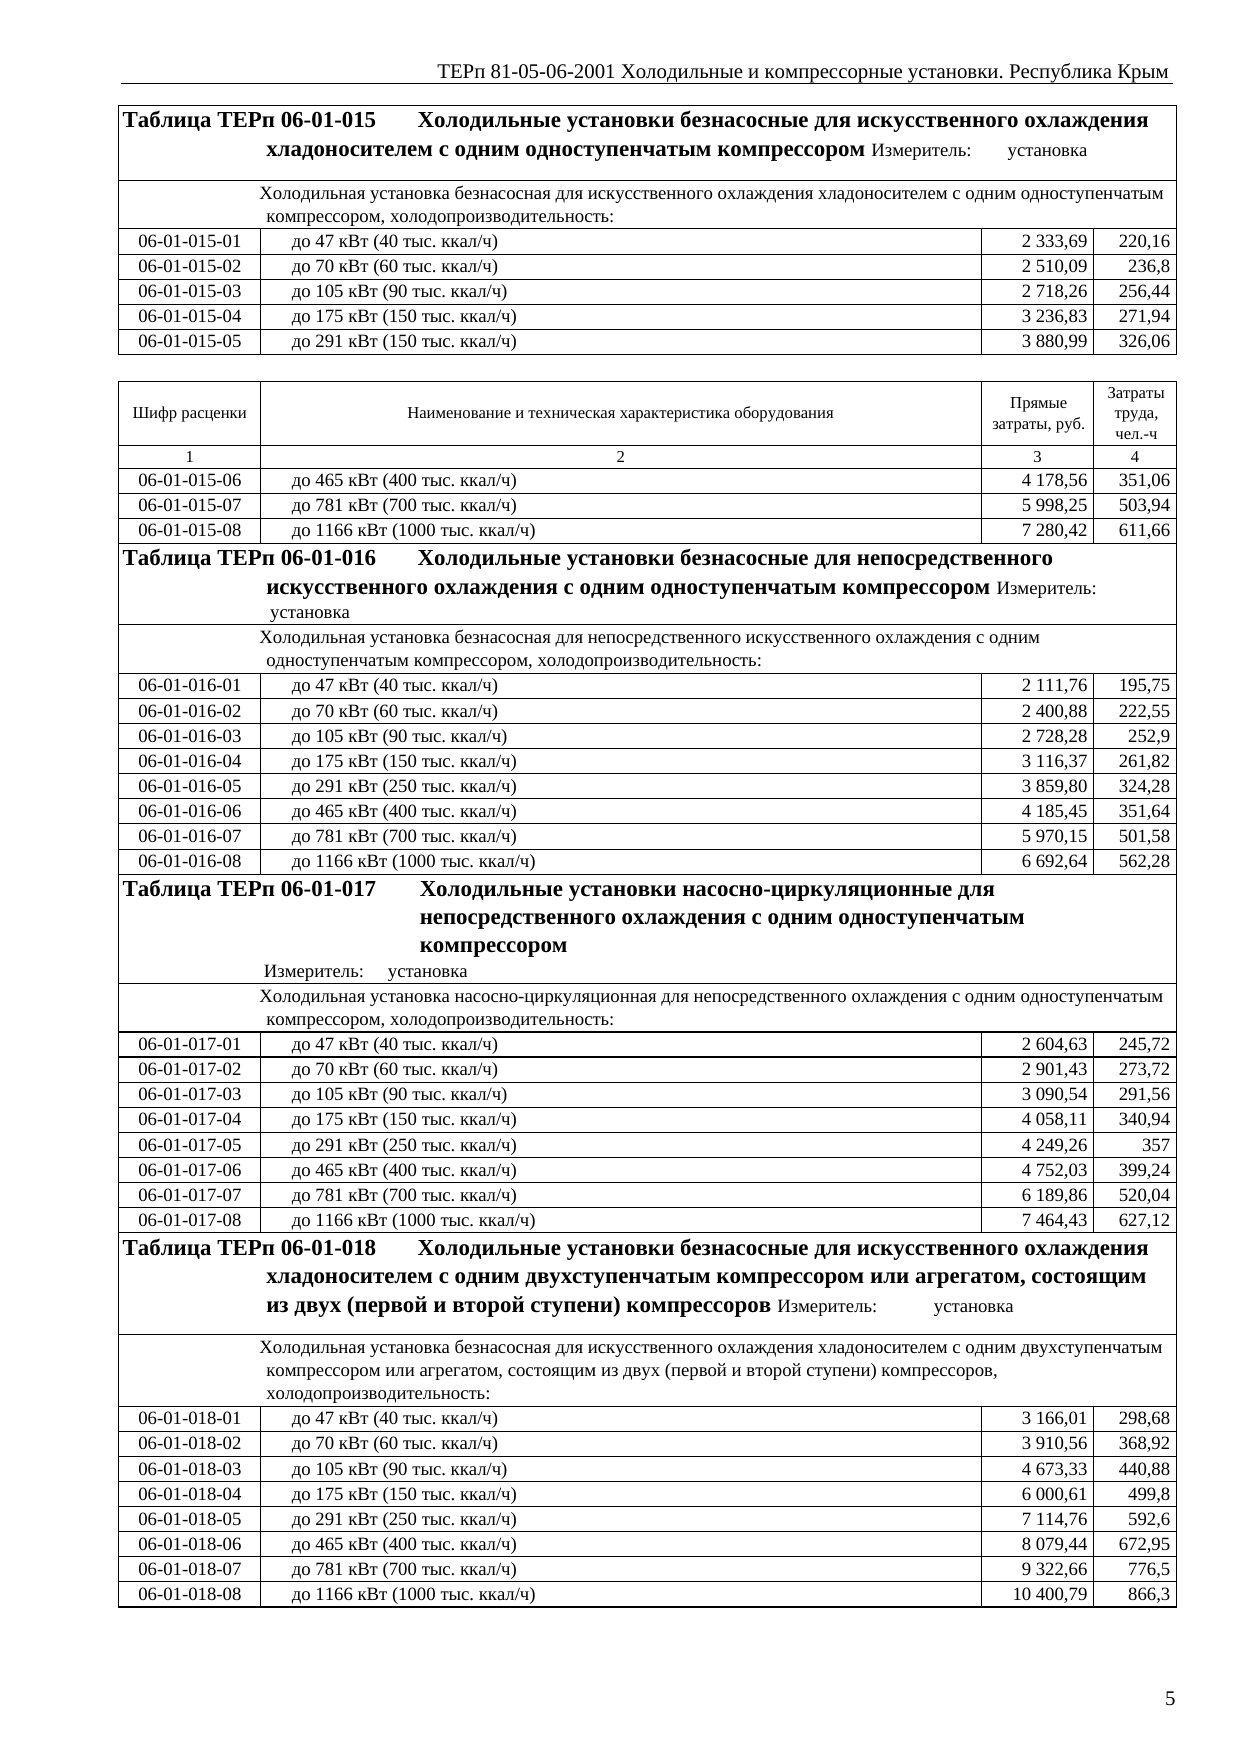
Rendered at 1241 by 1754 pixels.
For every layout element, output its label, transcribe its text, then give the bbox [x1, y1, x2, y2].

table_cell 06-01-018-08 [119, 1582, 260, 1606]
table_cell 06-01-015-05 [119, 330, 260, 354]
table_cell до 465 кВт (400 тыс. ккал/ч) [261, 1158, 981, 1182]
table_cell 7 464,43 [982, 1208, 1093, 1232]
table_cell до 175 кВт (150 тыс. ккал/ч) [261, 749, 981, 773]
table_cell 866,3 [1094, 1582, 1176, 1606]
table_cell 503,94 [1094, 494, 1176, 518]
table_cell 261,82 [1094, 749, 1176, 773]
table_header Наименование и техническая характеристика оборудования [261, 382, 981, 445]
table_cell до 175 кВт (150 тыс. ккал/ч) [261, 1482, 981, 1506]
table_cell до 291 кВт (250 тыс. ккал/ч) [261, 1507, 981, 1531]
table_cell 3 [982, 446, 1093, 467]
table_cell 220,16 [1094, 229, 1176, 253]
table_cell до 1166 кВт (1000 тыс. ккал/ч) [261, 519, 981, 543]
table_cell 324,28 [1094, 774, 1176, 798]
table_header Затраты труда, чел.-ч [1094, 382, 1176, 445]
table_cell 256,44 [1094, 280, 1176, 304]
table_cell 2 901,43 [982, 1058, 1093, 1082]
table_cell 627,12 [1094, 1208, 1176, 1232]
table_cell 06-01-015-06 [119, 469, 260, 493]
table_cell 236,8 [1094, 255, 1176, 278]
table_cell 06-01-015-03 [119, 280, 260, 304]
table_cell 399,24 [1094, 1158, 1176, 1182]
table_cell 5 970,15 [982, 824, 1093, 848]
table_cell 6 692,64 [982, 850, 1093, 873]
table_cell до 105 кВт (90 тыс. ккал/ч) [261, 724, 981, 748]
table_cell до 70 кВт (60 тыс. ккал/ч) [261, 699, 981, 723]
table_cell 2 333,69 [982, 229, 1093, 253]
table_cell до 175 кВт (150 тыс. ккал/ч) [261, 1108, 981, 1132]
table_cell 2 728,28 [982, 724, 1093, 748]
table_cell 2 400,88 [982, 699, 1093, 723]
table_cell до 105 кВт (90 тыс. ккал/ч) [261, 1457, 981, 1481]
table_cell 3 090,54 [982, 1083, 1093, 1107]
table_cell Таблица ТЕРп 06-01-016 Холодильные установки безнасосные для непосредственного искусственного охлаждения с одним одноступенчатым компрессором Измеритель: установка [119, 544, 1176, 624]
table_cell 06-01-015-08 [119, 519, 260, 543]
table_cell 273,72 [1094, 1058, 1176, 1082]
table_cell 06-01-016-03 [119, 724, 260, 748]
table_cell до 47 кВт (40 тыс. ккал/ч) [261, 1033, 981, 1056]
table_cell 06-01-015-01 [119, 229, 260, 253]
table_cell 271,94 [1094, 305, 1176, 329]
table_cell Таблица ТЕРп 06-01-017 Холодильные установки насосно-циркуляционные для непосредственного охлаждения с одним одноступенчатым компрессором Измеритель: установка [119, 875, 1176, 983]
table_cell до 105 кВт (90 тыс. ккал/ч) [261, 280, 981, 304]
table_cell до 1166 кВт (1000 тыс. ккал/ч) [261, 850, 981, 873]
table_cell 10 400,79 [982, 1582, 1093, 1606]
table_cell 368,92 [1094, 1432, 1176, 1456]
table_cell 06-01-015-07 [119, 494, 260, 518]
table_cell 4 673,33 [982, 1457, 1093, 1481]
table_cell 291,56 [1094, 1083, 1176, 1107]
table_cell 06-01-016-07 [119, 824, 260, 848]
table_cell 06-01-018-02 [119, 1432, 260, 1456]
table_cell 06-01-016-04 [119, 749, 260, 773]
table_cell 6 000,61 [982, 1482, 1093, 1506]
table_cell Таблица ТЕРп 06-01-018 Холодильные установки безнасосные для искусственного охлаждения хладоносителем с одним двухступенчатым компрессором или агрегатом, состоящим из двух (первой и второй ступени) компрессоров Измеритель: установка [119, 1233, 1176, 1334]
table_cell Холодильная установка безнасосная для искусственного охлаждения хладоносителем с одним одноступенчатым компрессором, холодопроизводительность: [119, 181, 1176, 228]
table_cell до 105 кВт (90 тыс. ккал/ч) [261, 1083, 981, 1107]
table_cell 06-01-017-01 [119, 1033, 260, 1056]
table_cell 06-01-018-03 [119, 1457, 260, 1481]
table_cell 8 079,44 [982, 1532, 1093, 1556]
table_cell 06-01-018-07 [119, 1557, 260, 1581]
table_cell 501,58 [1094, 824, 1176, 848]
table_cell 06-01-016-06 [119, 799, 260, 823]
table_cell до 291 кВт (150 тыс. ккал/ч) [261, 330, 981, 354]
table_cell 2 [261, 446, 981, 467]
table_cell 5 998,25 [982, 494, 1093, 518]
table_cell 357 [1094, 1133, 1176, 1157]
table_cell 4 [1094, 446, 1176, 467]
table_cell 2 718,26 [982, 280, 1093, 304]
table_cell 06-01-016-08 [119, 850, 260, 873]
table_cell 3 166,01 [982, 1407, 1093, 1431]
table_cell до 47 кВт (40 тыс. ккал/ч) [261, 1407, 981, 1431]
table_cell до 70 кВт (60 тыс. ккал/ч) [261, 1058, 981, 1082]
table_cell 06-01-018-05 [119, 1507, 260, 1531]
table_cell 06-01-016-05 [119, 774, 260, 798]
table_cell 440,88 [1094, 1457, 1176, 1481]
table_cell 06-01-017-04 [119, 1108, 260, 1132]
table_cell до 465 кВт (400 тыс. ккал/ч) [261, 1532, 981, 1556]
table_cell 1 [119, 446, 260, 467]
table_cell 3 116,37 [982, 749, 1093, 773]
table_cell 06-01-018-04 [119, 1482, 260, 1506]
table_cell 9 322,66 [982, 1557, 1093, 1581]
table_cell 06-01-017-03 [119, 1083, 260, 1107]
table_cell 340,94 [1094, 1108, 1176, 1132]
table_cell до 781 кВт (700 тыс. ккал/ч) [261, 494, 981, 518]
table_cell 252,9 [1094, 724, 1176, 748]
table_cell 06-01-018-01 [119, 1407, 260, 1431]
table_cell до 1166 кВт (1000 тыс. ккал/ч) [261, 1582, 981, 1606]
table_cell 2 111,76 [982, 674, 1093, 698]
table_cell 326,06 [1094, 330, 1176, 354]
table_cell до 291 кВт (250 тыс. ккал/ч) [261, 774, 981, 798]
table_cell 592,6 [1094, 1507, 1176, 1531]
table_cell 2 604,63 [982, 1033, 1093, 1056]
table_cell до 70 кВт (60 тыс. ккал/ч) [261, 255, 981, 278]
table_cell 06-01-016-02 [119, 699, 260, 723]
table_cell 195,75 [1094, 674, 1176, 698]
table_cell 2 510,09 [982, 255, 1093, 278]
table_cell 499,8 [1094, 1482, 1176, 1506]
table_cell Холодильная установка безнасосная для искусственного охлаждения хладоносителем с одним двухступенчатым компрессором или агрегатом, состоящим из двух (первой и второй ступени) компрессоров, холодопроизводительность: [119, 1335, 1176, 1406]
table_cell до 291 кВт (250 тыс. ккал/ч) [261, 1133, 981, 1157]
table_cell 06-01-015-04 [119, 305, 260, 329]
table_cell до 465 кВт (400 тыс. ккал/ч) [261, 799, 981, 823]
table_cell 672,95 [1094, 1532, 1176, 1556]
table_cell до 781 кВт (700 тыс. ккал/ч) [261, 1557, 981, 1581]
table_cell до 175 кВт (150 тыс. ккал/ч) [261, 305, 981, 329]
table_cell до 465 кВт (400 тыс. ккал/ч) [261, 469, 981, 493]
table_cell 06-01-017-05 [119, 1133, 260, 1157]
table_cell 562,28 [1094, 850, 1176, 873]
table_cell до 70 кВт (60 тыс. ккал/ч) [261, 1432, 981, 1456]
table_cell 06-01-017-06 [119, 1158, 260, 1182]
table_cell 7 114,76 [982, 1507, 1093, 1531]
table_cell 4 185,45 [982, 799, 1093, 823]
table_cell 351,64 [1094, 799, 1176, 823]
table_header Прямые затраты, руб. [982, 382, 1093, 445]
table_cell 776,5 [1094, 1557, 1176, 1581]
table_cell 06-01-015-02 [119, 255, 260, 278]
table_cell 4 249,26 [982, 1133, 1093, 1157]
table_cell 06-01-018-06 [119, 1532, 260, 1556]
table_cell до 781 кВт (700 тыс. ккал/ч) [261, 824, 981, 848]
table_cell 222,55 [1094, 699, 1176, 723]
table_cell 245,72 [1094, 1033, 1176, 1056]
table_cell Таблица ТЕРп 06-01-015 Холодильные установки безнасосные для искусственного охлаждения хладоносителем с одним одноступенчатым компрессором Измеритель: установка [119, 106, 1176, 180]
table_cell 3 236,83 [982, 305, 1093, 329]
table_cell до 47 кВт (40 тыс. ккал/ч) [261, 229, 981, 253]
table_cell 3 910,56 [982, 1432, 1093, 1456]
table_cell 7 280,42 [982, 519, 1093, 543]
table_cell 4 752,03 [982, 1158, 1093, 1182]
table_cell до 47 кВт (40 тыс. ккал/ч) [261, 674, 981, 698]
table_cell 4 058,11 [982, 1108, 1093, 1132]
table_cell 298,68 [1094, 1407, 1176, 1431]
table_cell 06-01-016-01 [119, 674, 260, 698]
table_cell 06-01-017-08 [119, 1208, 260, 1232]
table_cell Холодильная установка безнасосная для непосредственного искусственного охлаждения с одним одноступенчатым компрессором, холодопроизводительность: [119, 625, 1176, 673]
table_cell 4 178,56 [982, 469, 1093, 493]
table_cell 3 880,99 [982, 330, 1093, 354]
table_cell до 1166 кВт (1000 тыс. ккал/ч) [261, 1208, 981, 1232]
table_cell до 781 кВт (700 тыс. ккал/ч) [261, 1183, 981, 1207]
table_header Шифр расценки [119, 382, 260, 445]
table_cell 6 189,86 [982, 1183, 1093, 1207]
table_cell 520,04 [1094, 1183, 1176, 1207]
table_cell 351,06 [1094, 469, 1176, 493]
table_cell 06-01-017-02 [119, 1058, 260, 1082]
table_cell Холодильная установка насосно-циркуляционная для непосредственного охлаждения с одним одноступенчатым компрессором, холодопроизводительность: [119, 984, 1176, 1031]
table_cell 611,66 [1094, 519, 1176, 543]
table_cell 3 859,80 [982, 774, 1093, 798]
table_cell 06-01-017-07 [119, 1183, 260, 1207]
